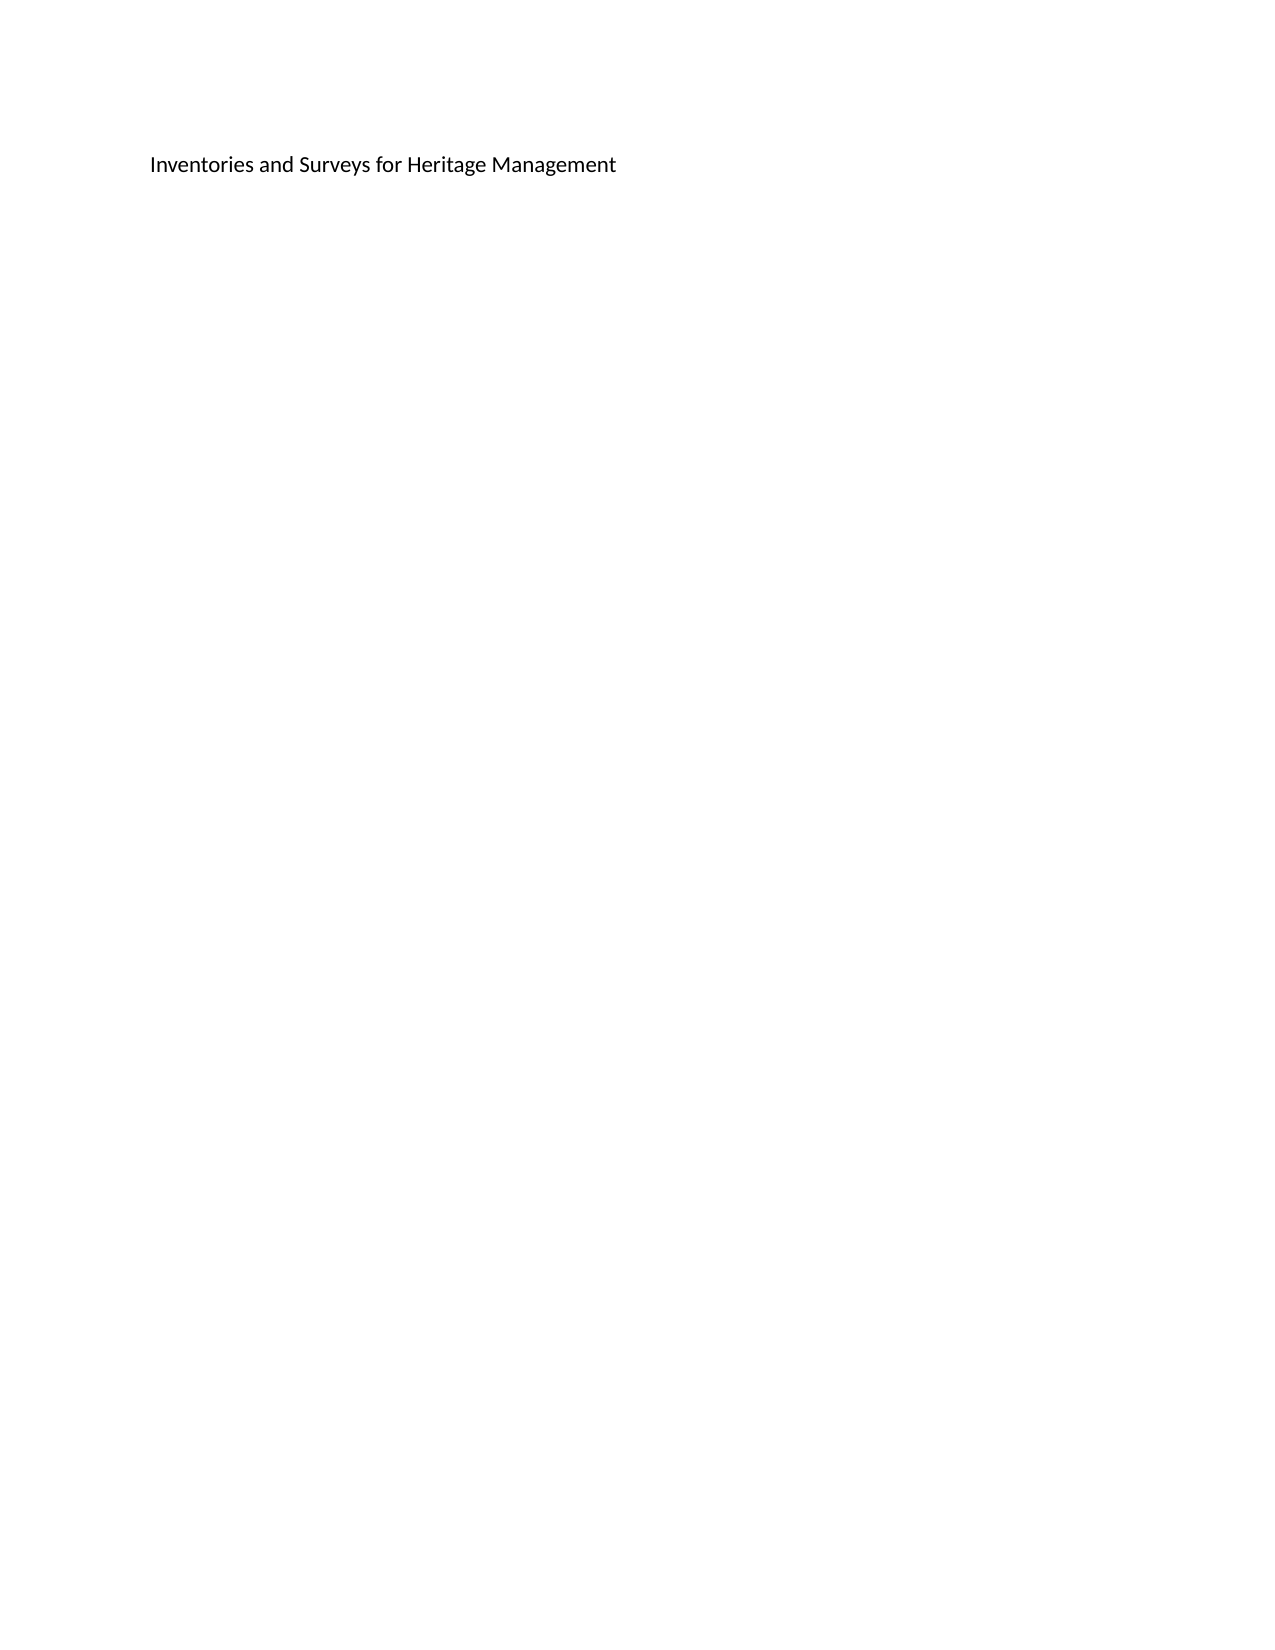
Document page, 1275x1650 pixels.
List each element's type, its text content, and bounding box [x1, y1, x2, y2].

text Inventories and Surveys for Heritage Management [150, 150, 1125, 178]
